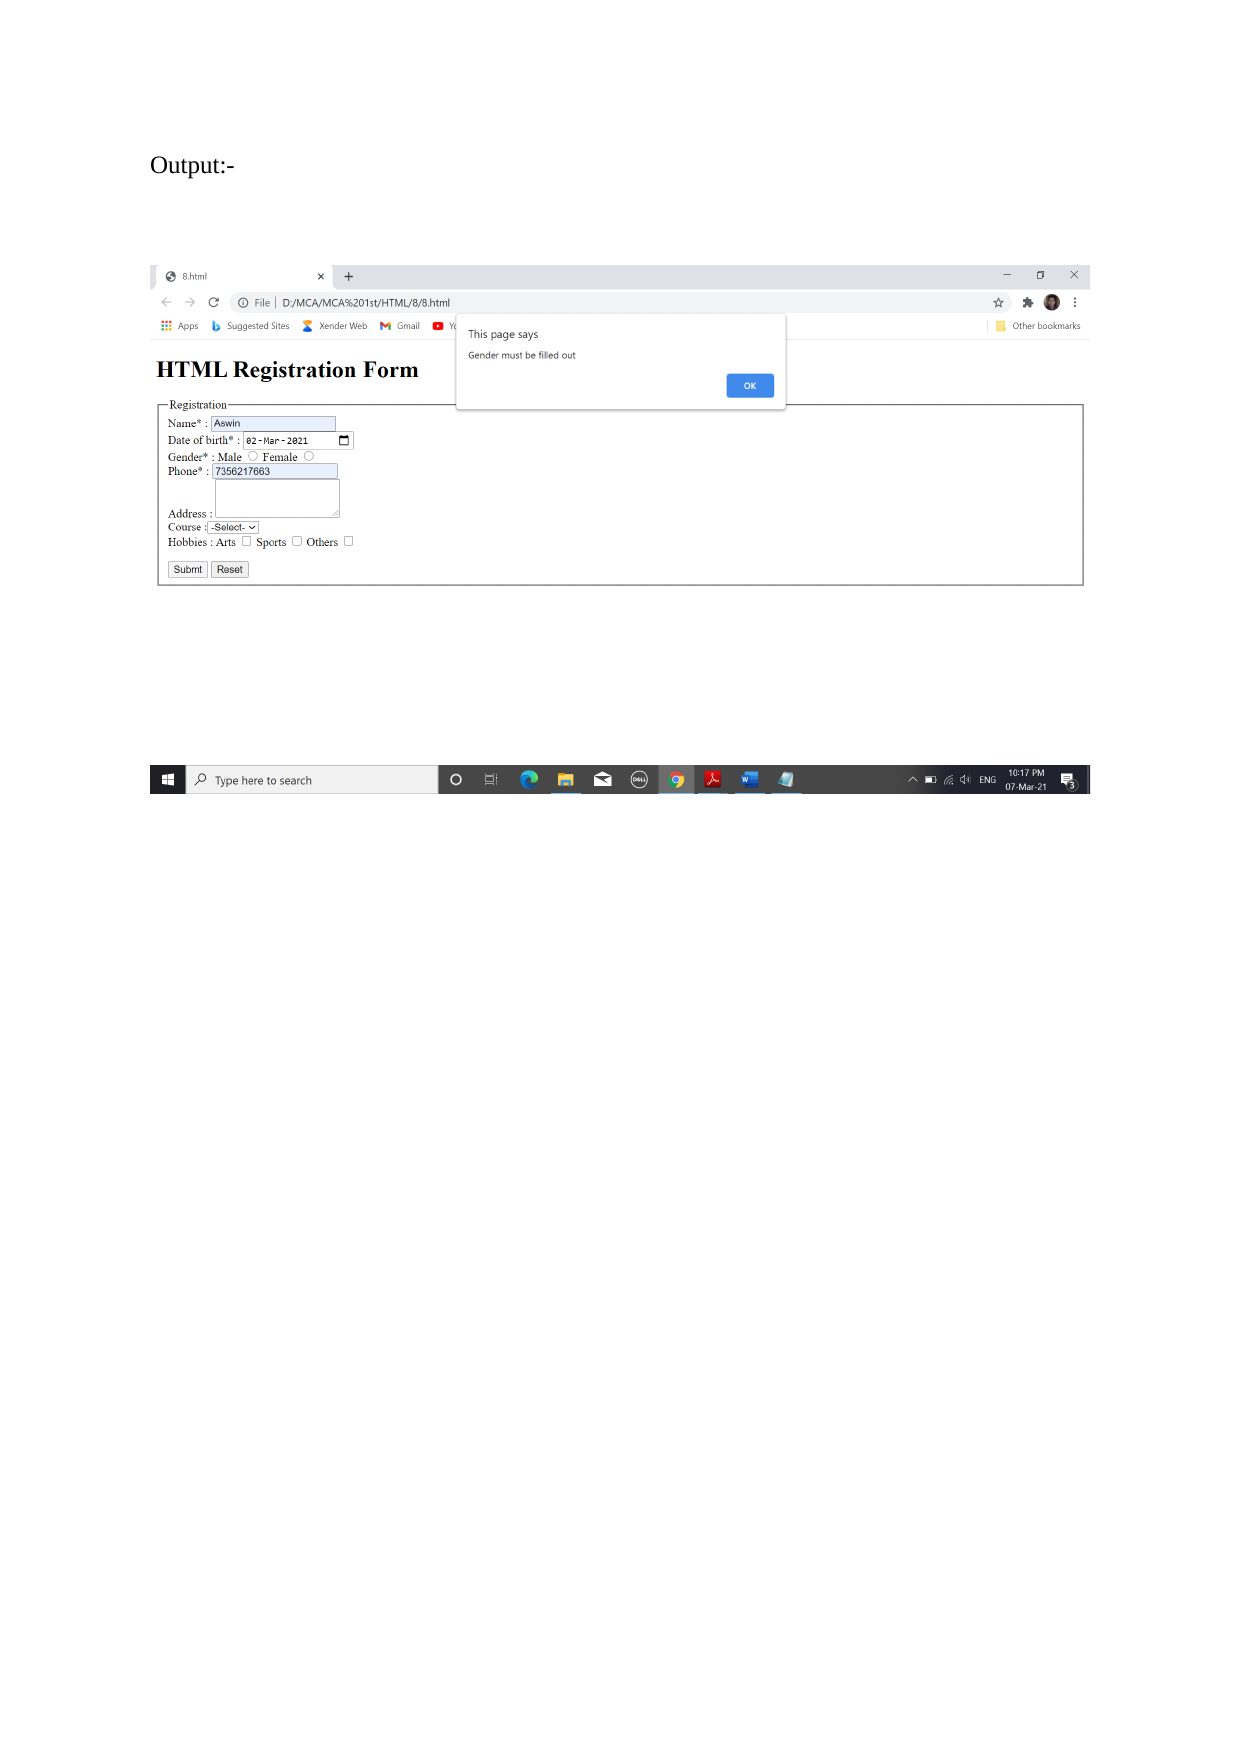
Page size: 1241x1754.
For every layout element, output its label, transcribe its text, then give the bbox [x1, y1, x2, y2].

text Output:- [150, 150, 1090, 179]
picture [150, 265, 1091, 794]
